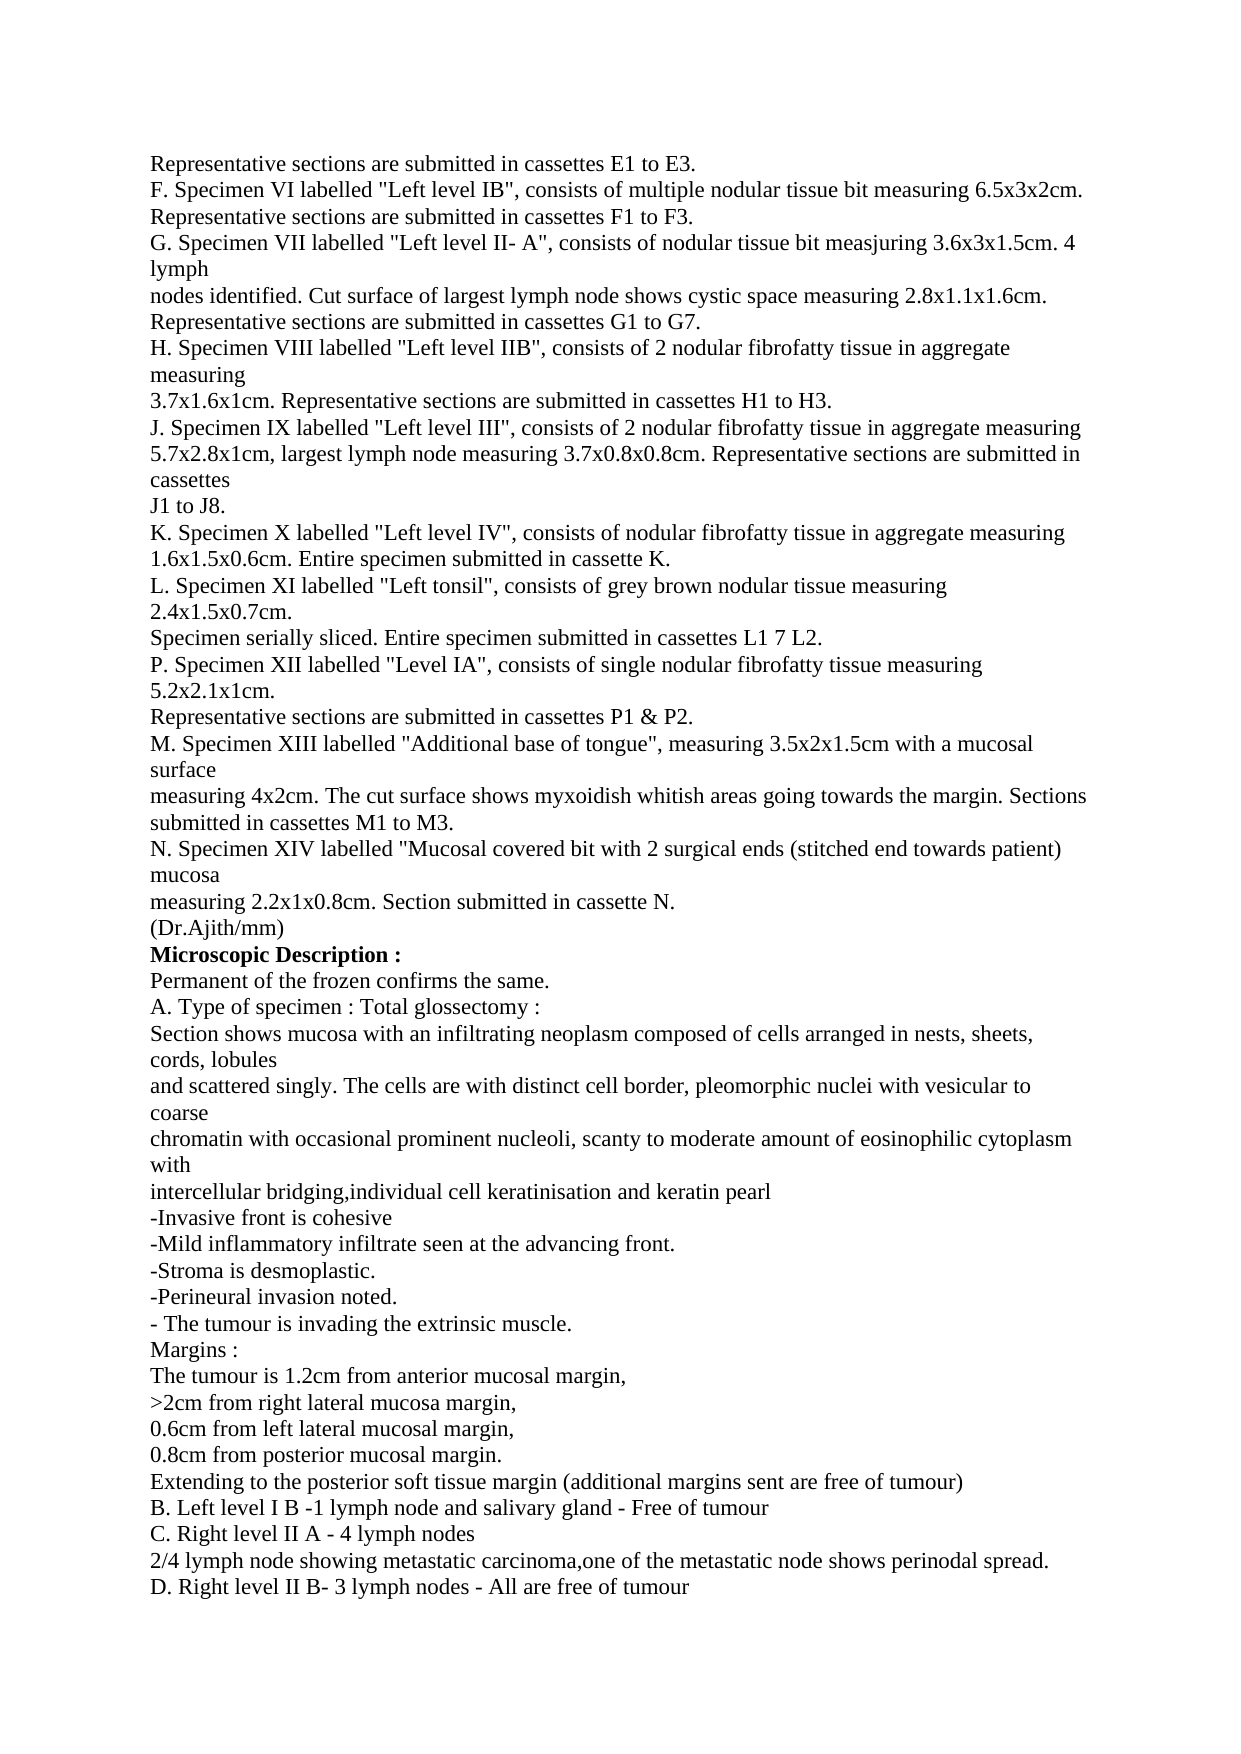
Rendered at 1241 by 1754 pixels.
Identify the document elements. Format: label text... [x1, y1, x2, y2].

text >2cm from right lateral mucosa margin, [150, 1389, 1090, 1415]
text N. Specimen XIV labelled "Mucosal covered bit with 2 surgical ends (stitched end towards patient) mucosa [150, 835, 1090, 888]
text J1 to J8. [150, 493, 1090, 519]
text Extending to the posterior soft tissue margin (additional margins sent are free of tumour) [150, 1468, 1090, 1494]
text 0.6cm from left lateral mucosal margin, [150, 1415, 1090, 1441]
text D. Right level II B- 3 lymph nodes - All are free of tumour [150, 1573, 1090, 1599]
text M. Specimen XIII labelled "Additional base of tongue", measuring 3.5x2x1.5cm with a mucosal surface [150, 730, 1090, 782]
text -Stroma is desmoplastic. [150, 1257, 1090, 1283]
text The tumour is 1.2cm from anterior mucosal margin, [150, 1362, 1090, 1389]
text C. Right level II A - 4 lymph nodes [150, 1520, 1090, 1547]
text K. Specimen X labelled "Left level IV", consists of nodular fibrofatty tissue in aggregate measuring [150, 519, 1090, 545]
text Representative sections are submitted in cassettes P1 & P2. [150, 703, 1090, 730]
text 0.8cm from posterior mucosal margin. [150, 1441, 1090, 1468]
text Margins : [150, 1336, 1090, 1362]
text (Dr.Ajith/mm) [150, 914, 1090, 941]
text -Perineural invasion noted. [150, 1283, 1090, 1309]
text F. Specimen VI labelled "Left level IB", consists of multiple nodular tissue bit measuring 6.5x3x2cm. [150, 176, 1090, 203]
text B. Left level I B -1 lymph node and salivary gland - Free of tumour [150, 1494, 1090, 1520]
text Representative sections are submitted in cassettes G1 to G7. [150, 308, 1090, 334]
text J. Specimen IX labelled "Left level III", consists of 2 nodular fibrofatty tissue in aggregate measuring [150, 413, 1090, 440]
text intercellular bridging,individual cell keratinisation and keratin pearl [150, 1178, 1090, 1204]
text L. Specimen XI labelled "Left tonsil", consists of grey brown nodular tissue measuring 2.4x1.5x0.7cm. [150, 572, 1090, 624]
text submitted in cassettes M1 to M3. [150, 809, 1090, 835]
text Specimen serially sliced. Entire specimen submitted in cassettes L1 7 L2. [150, 624, 1090, 651]
text and scattered singly. The cells are with distinct cell border, pleomorphic nuclei with vesicular to coarse [150, 1072, 1090, 1125]
text G. Specimen VII labelled "Left level II- A", consists of nodular tissue bit measjuring 3.6x3x1.5cm. 4 lymph [150, 229, 1090, 282]
text P. Specimen XII labelled "Level IA", consists of single nodular fibrofatty tissue measuring 5.2x2.1x1cm. [150, 651, 1090, 703]
text 2/4 lymph node showing metastatic carcinoma,one of the metastatic node shows perinodal spread. [150, 1547, 1090, 1573]
text H. Specimen VIII labelled "Left level IIB", consists of 2 nodular fibrofatty tissue in aggregate measuring [150, 334, 1090, 387]
text Representative sections are submitted in cassettes F1 to F3. [150, 203, 1090, 229]
text 3.7x1.6x1cm. Representative sections are submitted in cassettes H1 to H3. [150, 387, 1090, 413]
text nodes identified. Cut surface of largest lymph node shows cystic space measuring 2.8x1.1x1.6cm. [150, 282, 1090, 308]
text -Mild inflammatory infiltrate seen at the advancing front. [150, 1231, 1090, 1257]
text measuring 4x2cm. The cut surface shows myxoidish whitish areas going towards the margin. Sections [150, 782, 1090, 809]
text - The tumour is invading the extrinsic muscle. [150, 1309, 1090, 1336]
text A. Type of specimen : Total glossectomy : [150, 993, 1090, 1020]
text Section shows mucosa with an infiltrating neoplasm composed of cells arranged in nests, sheets, cords, lobules [150, 1020, 1090, 1072]
text Representative sections are submitted in cassettes E1 to E3. [150, 150, 1090, 176]
text 1.6x1.5x0.6cm. Entire specimen submitted in cassette K. [150, 545, 1090, 572]
text -Invasive front is cohesive [150, 1204, 1090, 1231]
text Microscopic Description : [150, 941, 1090, 967]
text chromatin with occasional prominent nucleoli, scanty to moderate amount of eosinophilic cytoplasm with [150, 1125, 1090, 1178]
text Permanent of the frozen confirms the same. [150, 967, 1090, 993]
text measuring 2.2x1x0.8cm. Section submitted in cassette N. [150, 888, 1090, 914]
text 5.7x2.8x1cm, largest lymph node measuring 3.7x0.8x0.8cm. Representative sections are submitted in cassettes [150, 440, 1090, 493]
